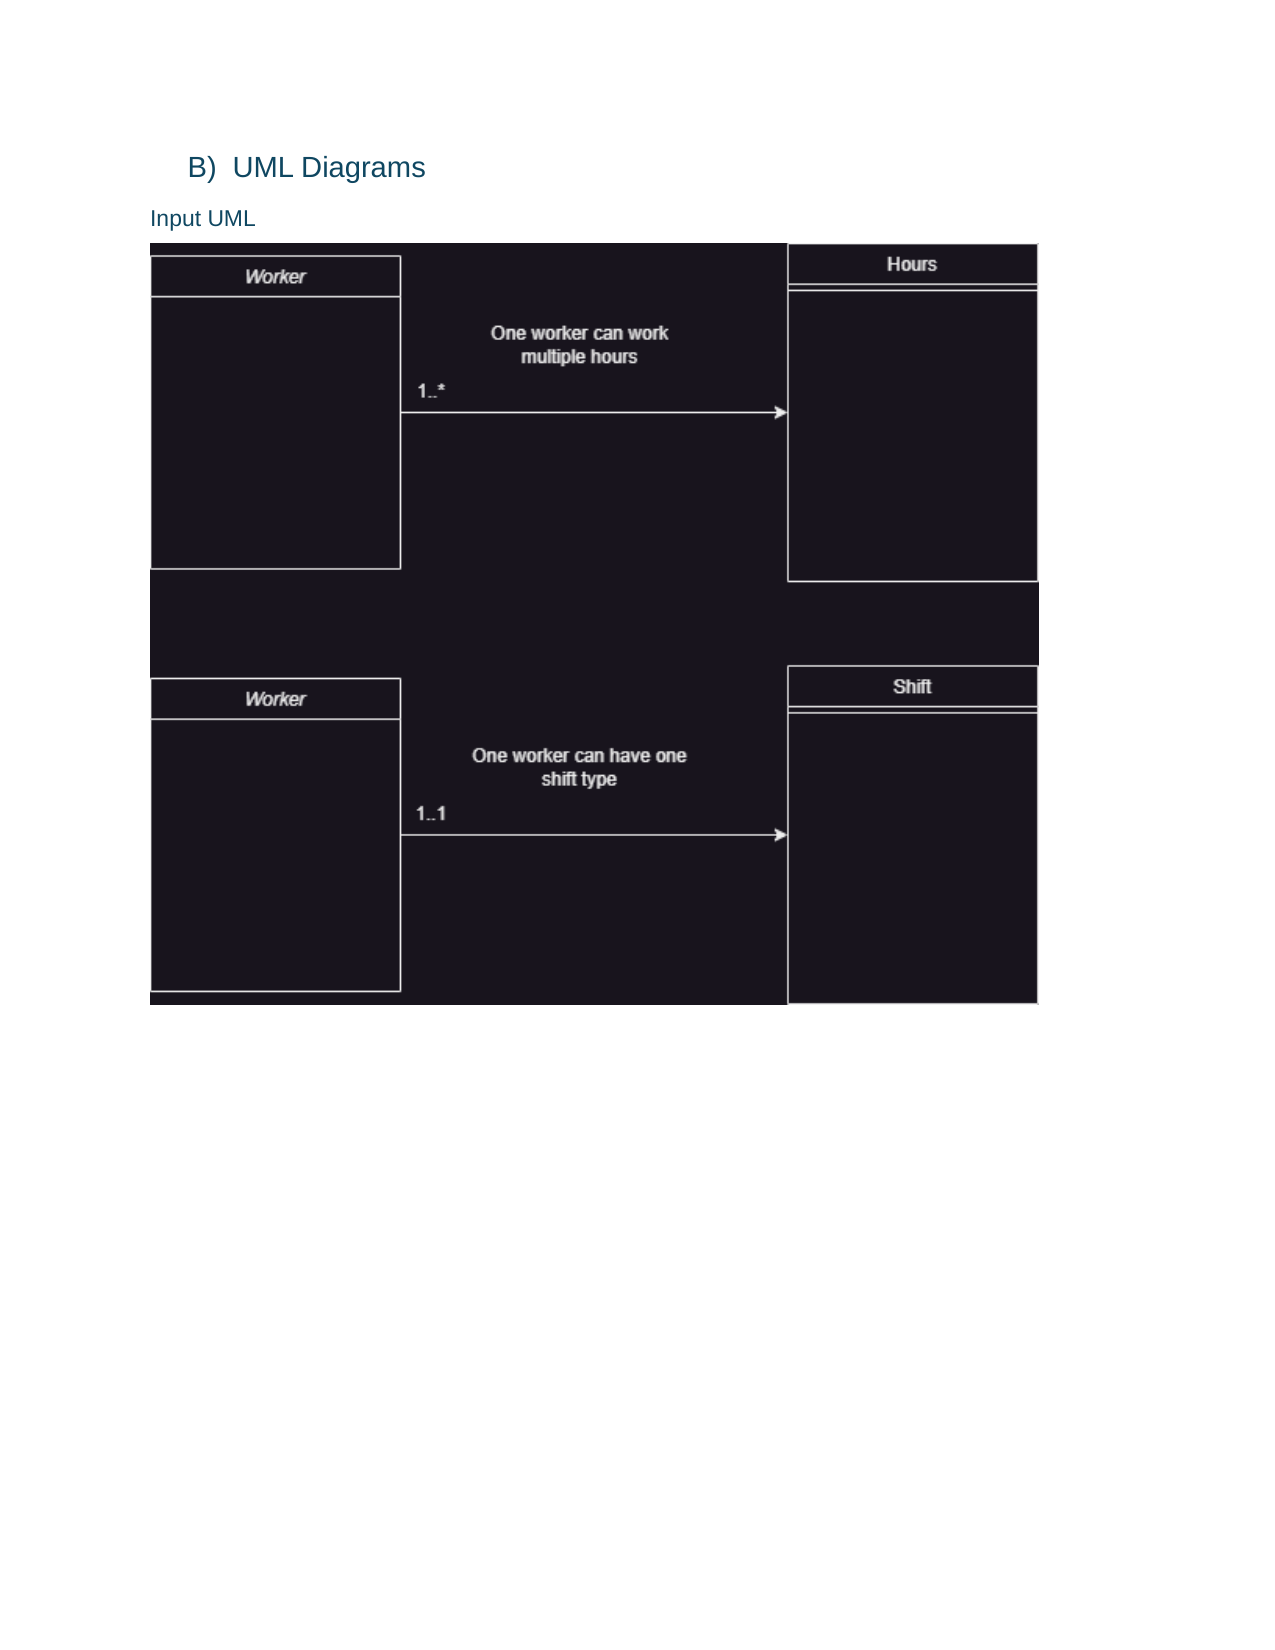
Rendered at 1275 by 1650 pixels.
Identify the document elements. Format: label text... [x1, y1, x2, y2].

subtitle UML Diagrams [187, 150, 1125, 183]
picture [150, 243, 1039, 1005]
subtitle Input UML [150, 205, 1125, 232]
